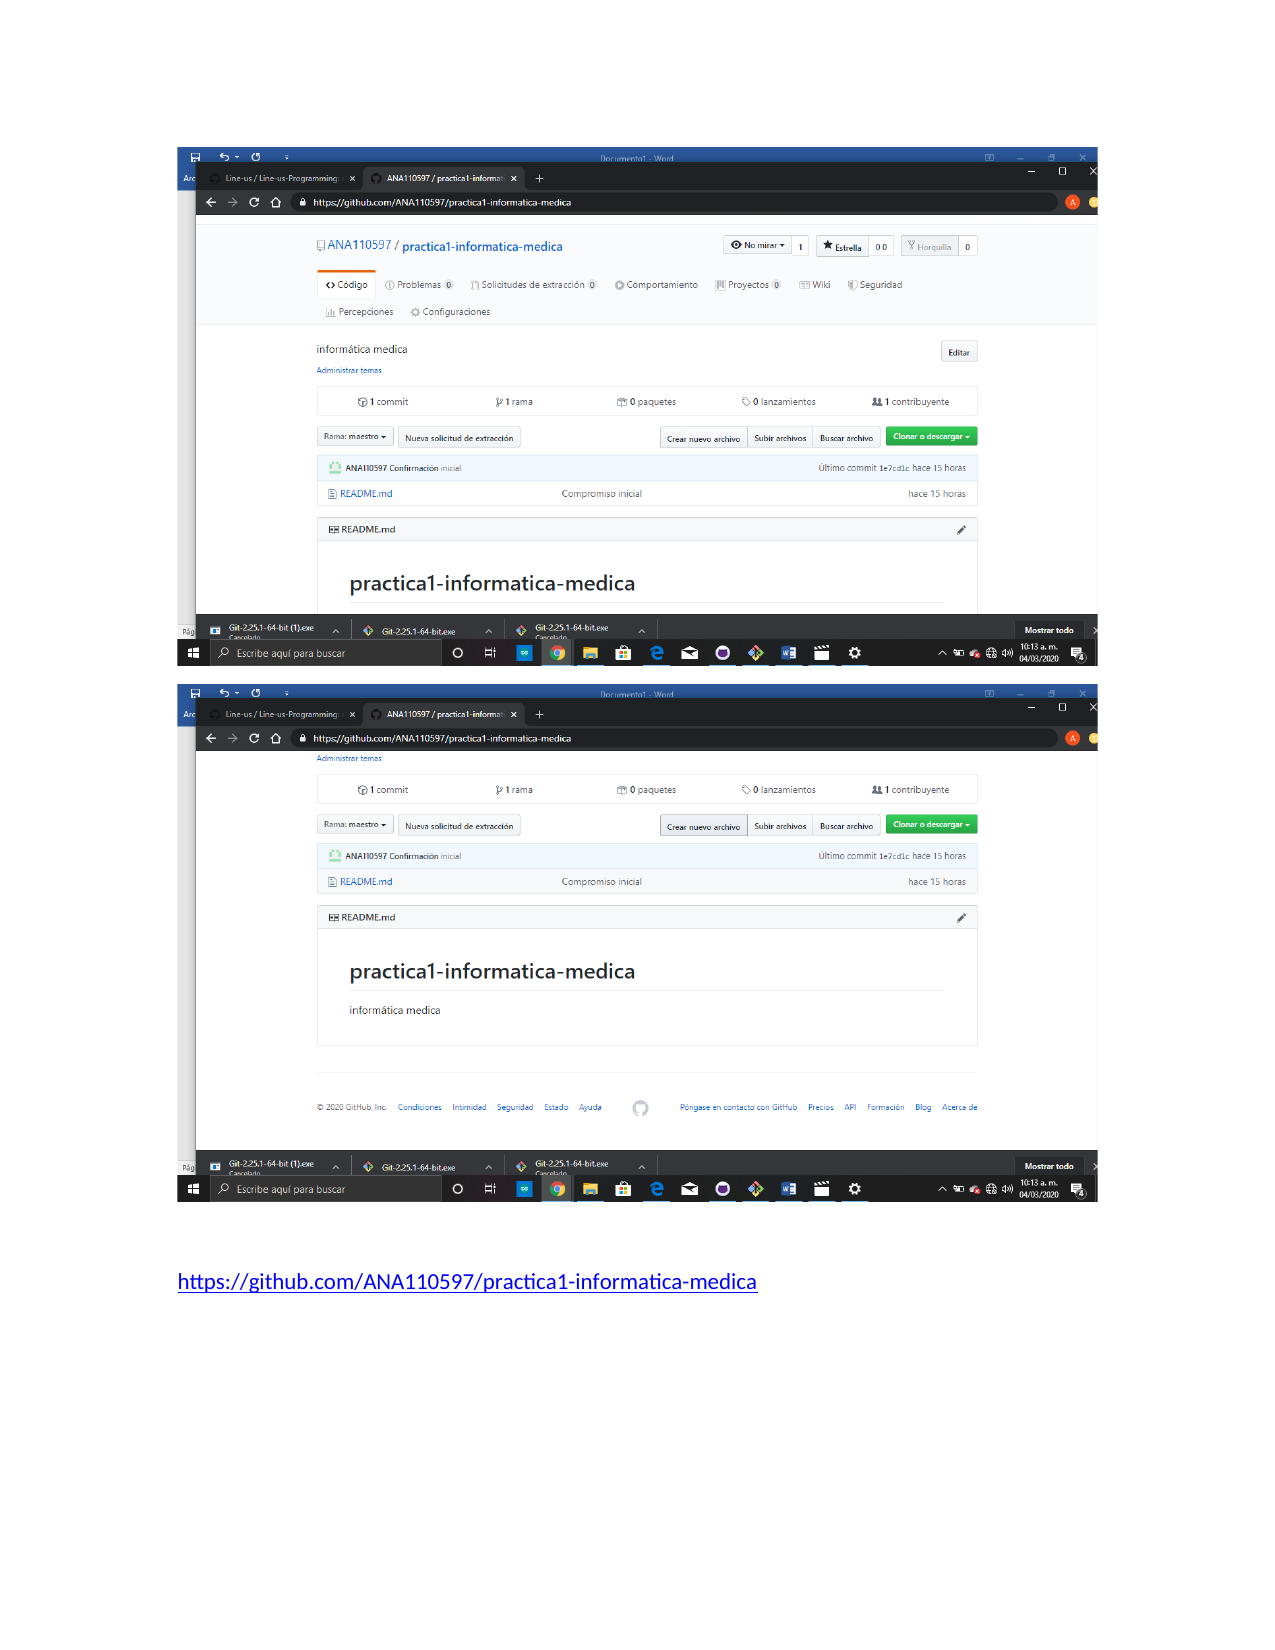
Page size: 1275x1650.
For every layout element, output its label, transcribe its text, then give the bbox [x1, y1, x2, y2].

picture [177, 147, 1098, 666]
picture [177, 684, 1098, 1202]
text https://github.com/ANA110597/practica1-informatica-medica [177, 1267, 1098, 1295]
